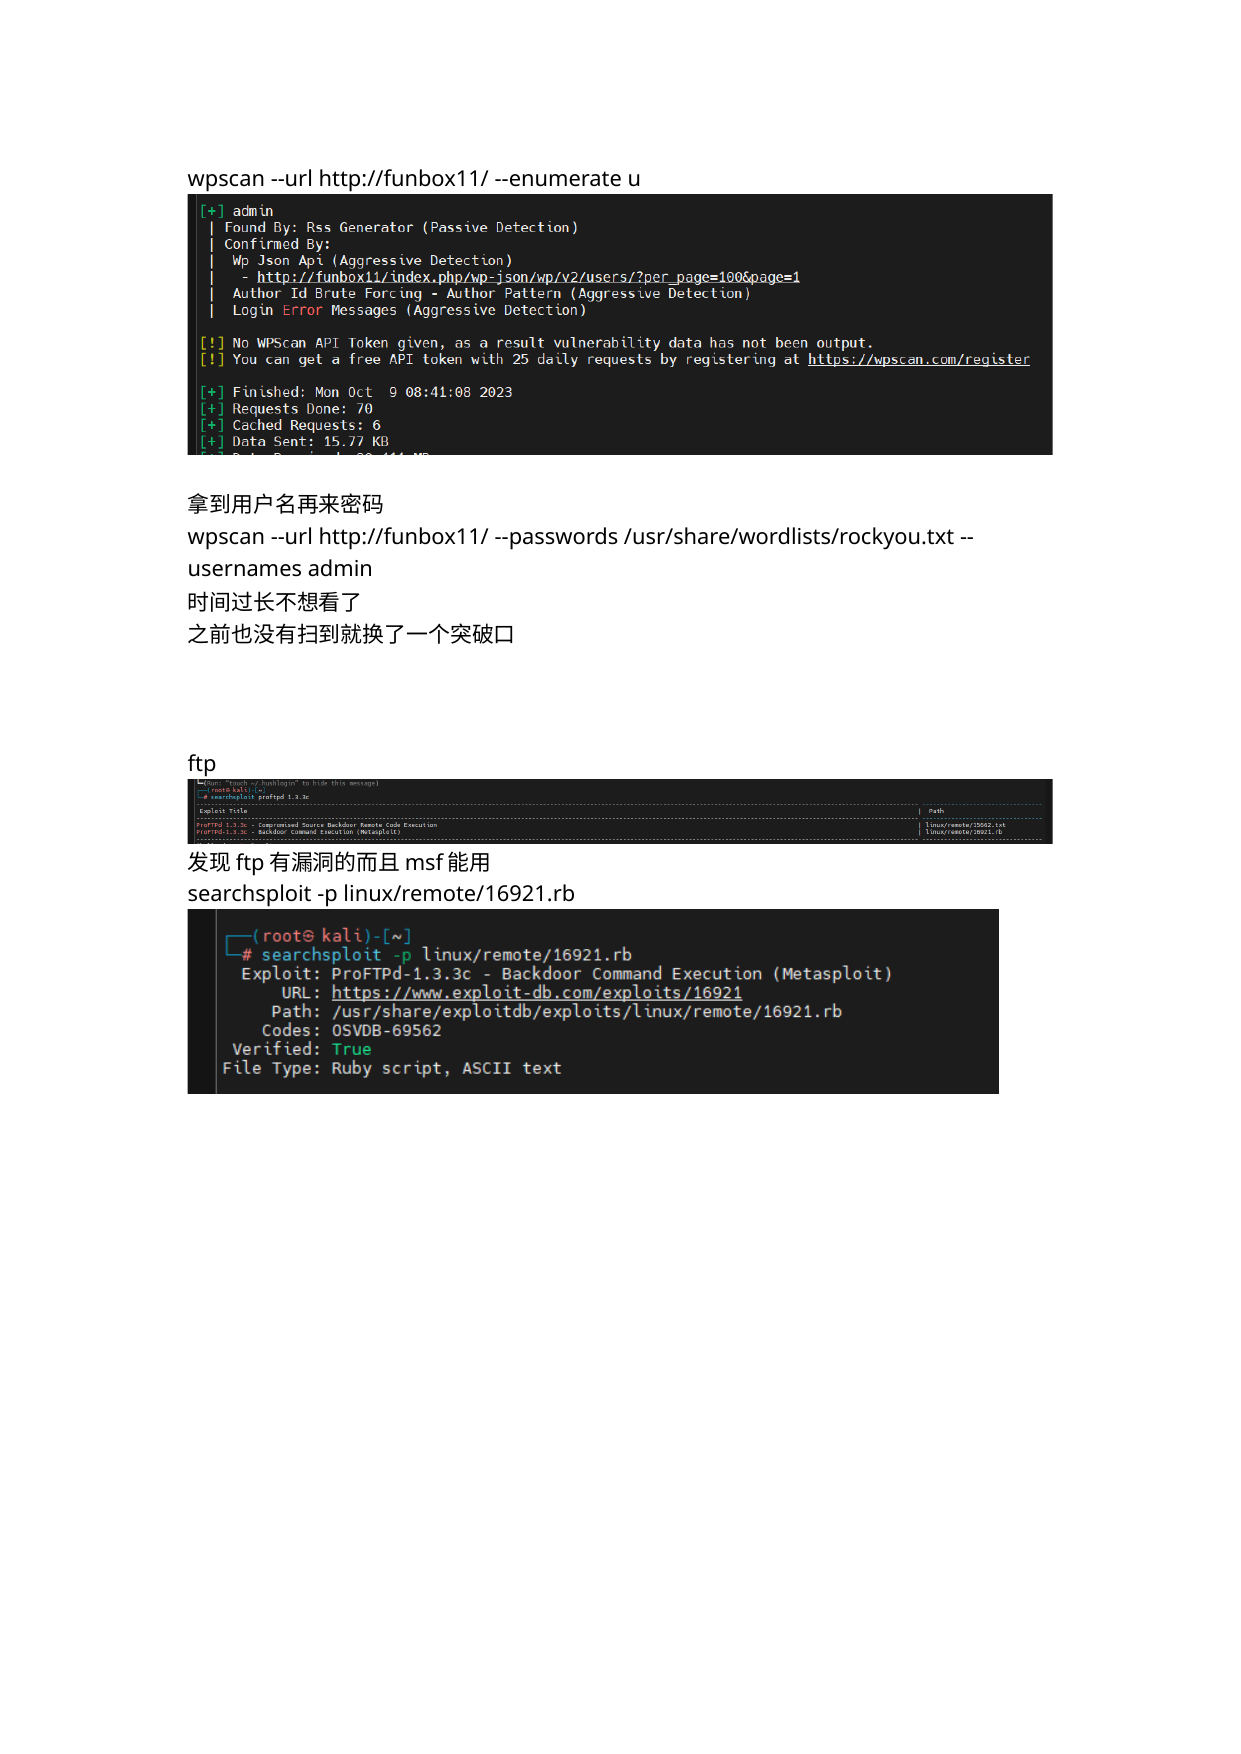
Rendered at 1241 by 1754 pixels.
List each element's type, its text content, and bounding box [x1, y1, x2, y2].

text searchsploit -p linux/remote/16921.rb [187, 877, 1053, 909]
text 时间过长不想看了 [187, 584, 1053, 617]
text 之前也没有扫到就换了一个突破口 [187, 617, 1053, 649]
picture [187, 909, 999, 1094]
text 发现ftp有漏洞的而且msf能用 [187, 844, 1053, 877]
text ftp [187, 747, 1053, 779]
picture [187, 194, 1053, 455]
text wpscan --url http://funbox11/ --passwords /usr/share/wordlists/rockyou.txt --usernames admin [187, 519, 1053, 584]
text wpscan --url http://funbox11/ --enumerate u [187, 162, 1053, 194]
text 拿到用户名再来密码 [187, 487, 1053, 519]
picture [187, 779, 1053, 844]
